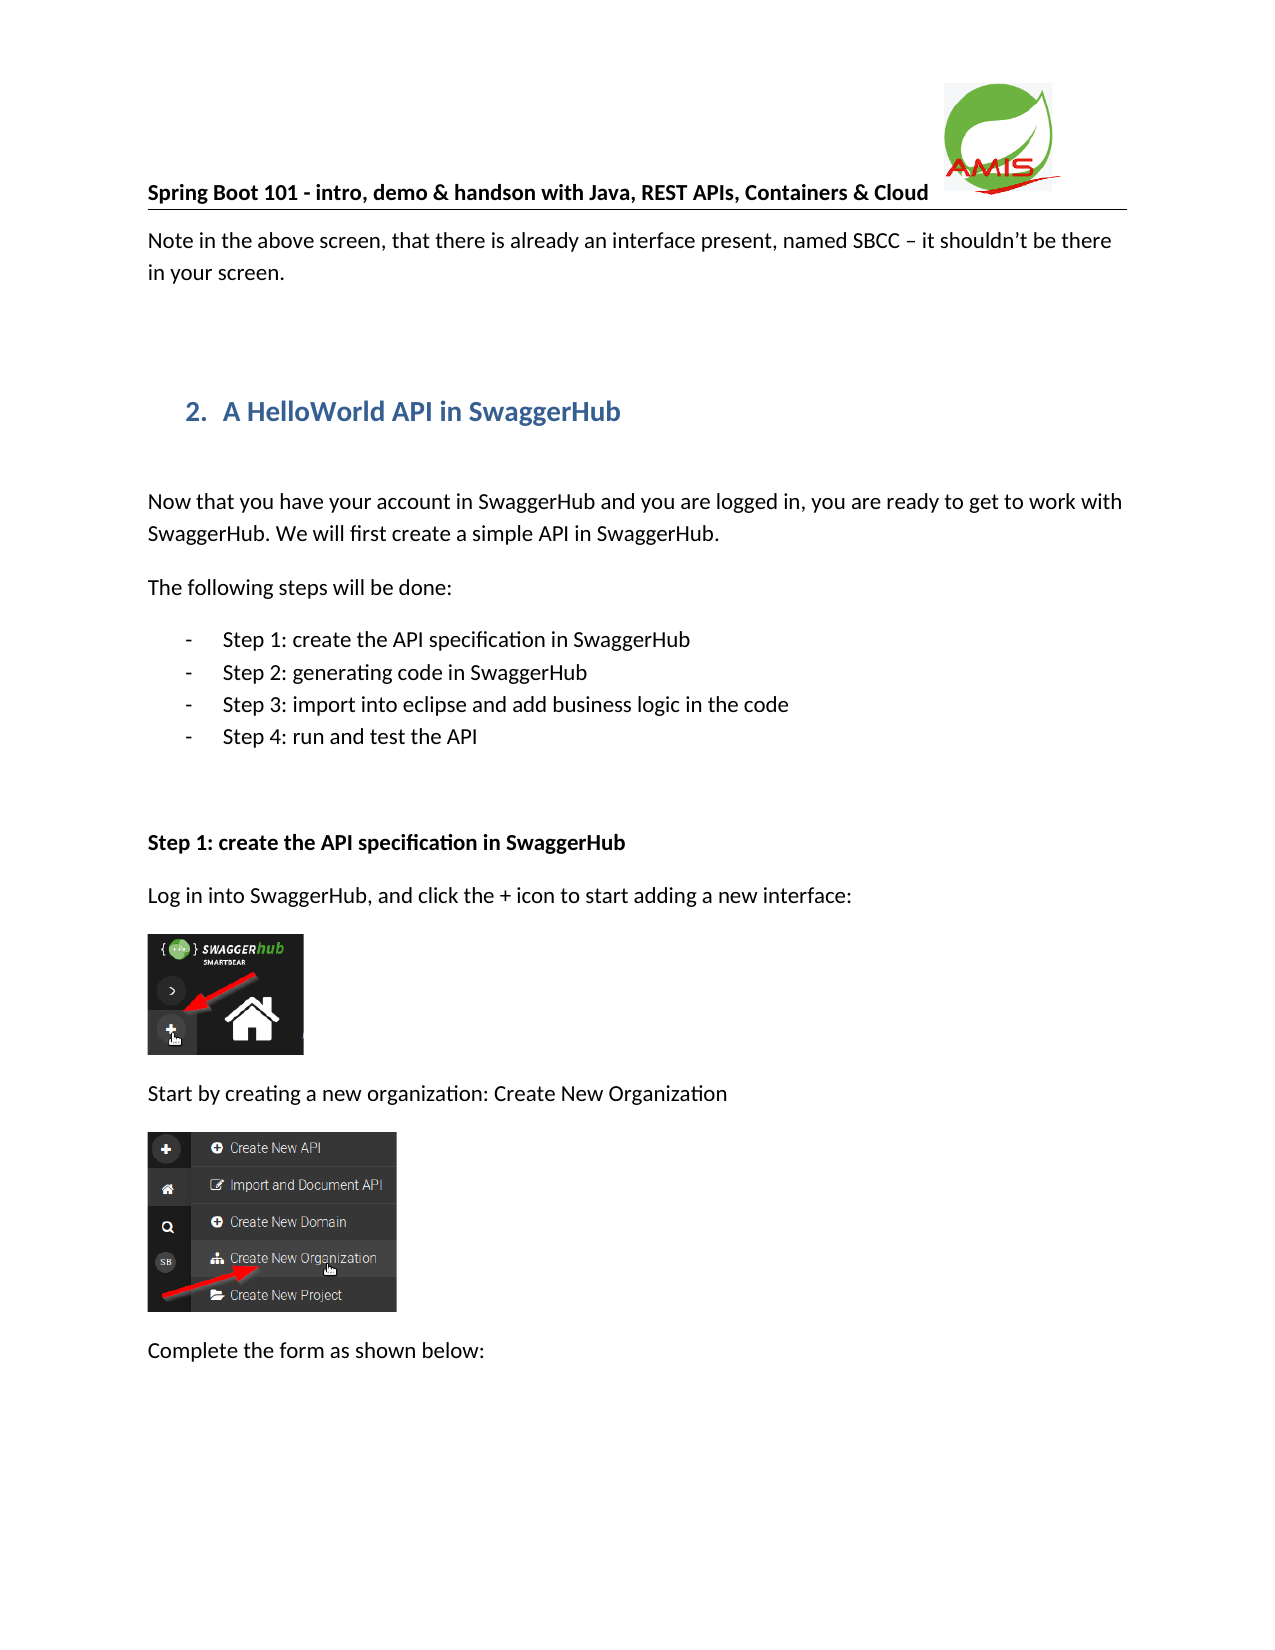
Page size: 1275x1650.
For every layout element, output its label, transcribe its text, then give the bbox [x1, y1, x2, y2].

picture [147, 1132, 397, 1312]
picture [934, 73, 1062, 201]
list Step 2: generating code in SwaggerHub [185, 658, 1127, 686]
list Step 3: import into eclipse and add business logic in the code [185, 690, 1127, 718]
text Start by creating a new organization: Create New Organization [148, 1079, 1127, 1107]
text The following steps will be done: [148, 573, 1127, 601]
list Step 1: create the API specification in SwaggerHub [185, 626, 1127, 654]
text Log in into SwaggerHub, and click the + icon to start adding a new interface: [148, 881, 1127, 909]
subtitle A HelloWorld API in SwaggerHub [185, 393, 1127, 429]
text Now that you have your account in SwaggerHub and you are logged in, you are ready to get to work with SwaggerHub. We will first create a simple API in SwaggerHub. [148, 487, 1127, 548]
text Complete the form as shown below: [148, 1337, 1127, 1365]
picture [147, 934, 304, 1055]
list Step 4: run and test the API [185, 722, 1127, 750]
text Note in the above screen, that there is already an interface present, named SBCC – it shouldn’t be there in your screen. [148, 226, 1127, 286]
text Step 1: create the API specification in SwaggerHub [148, 828, 1127, 856]
